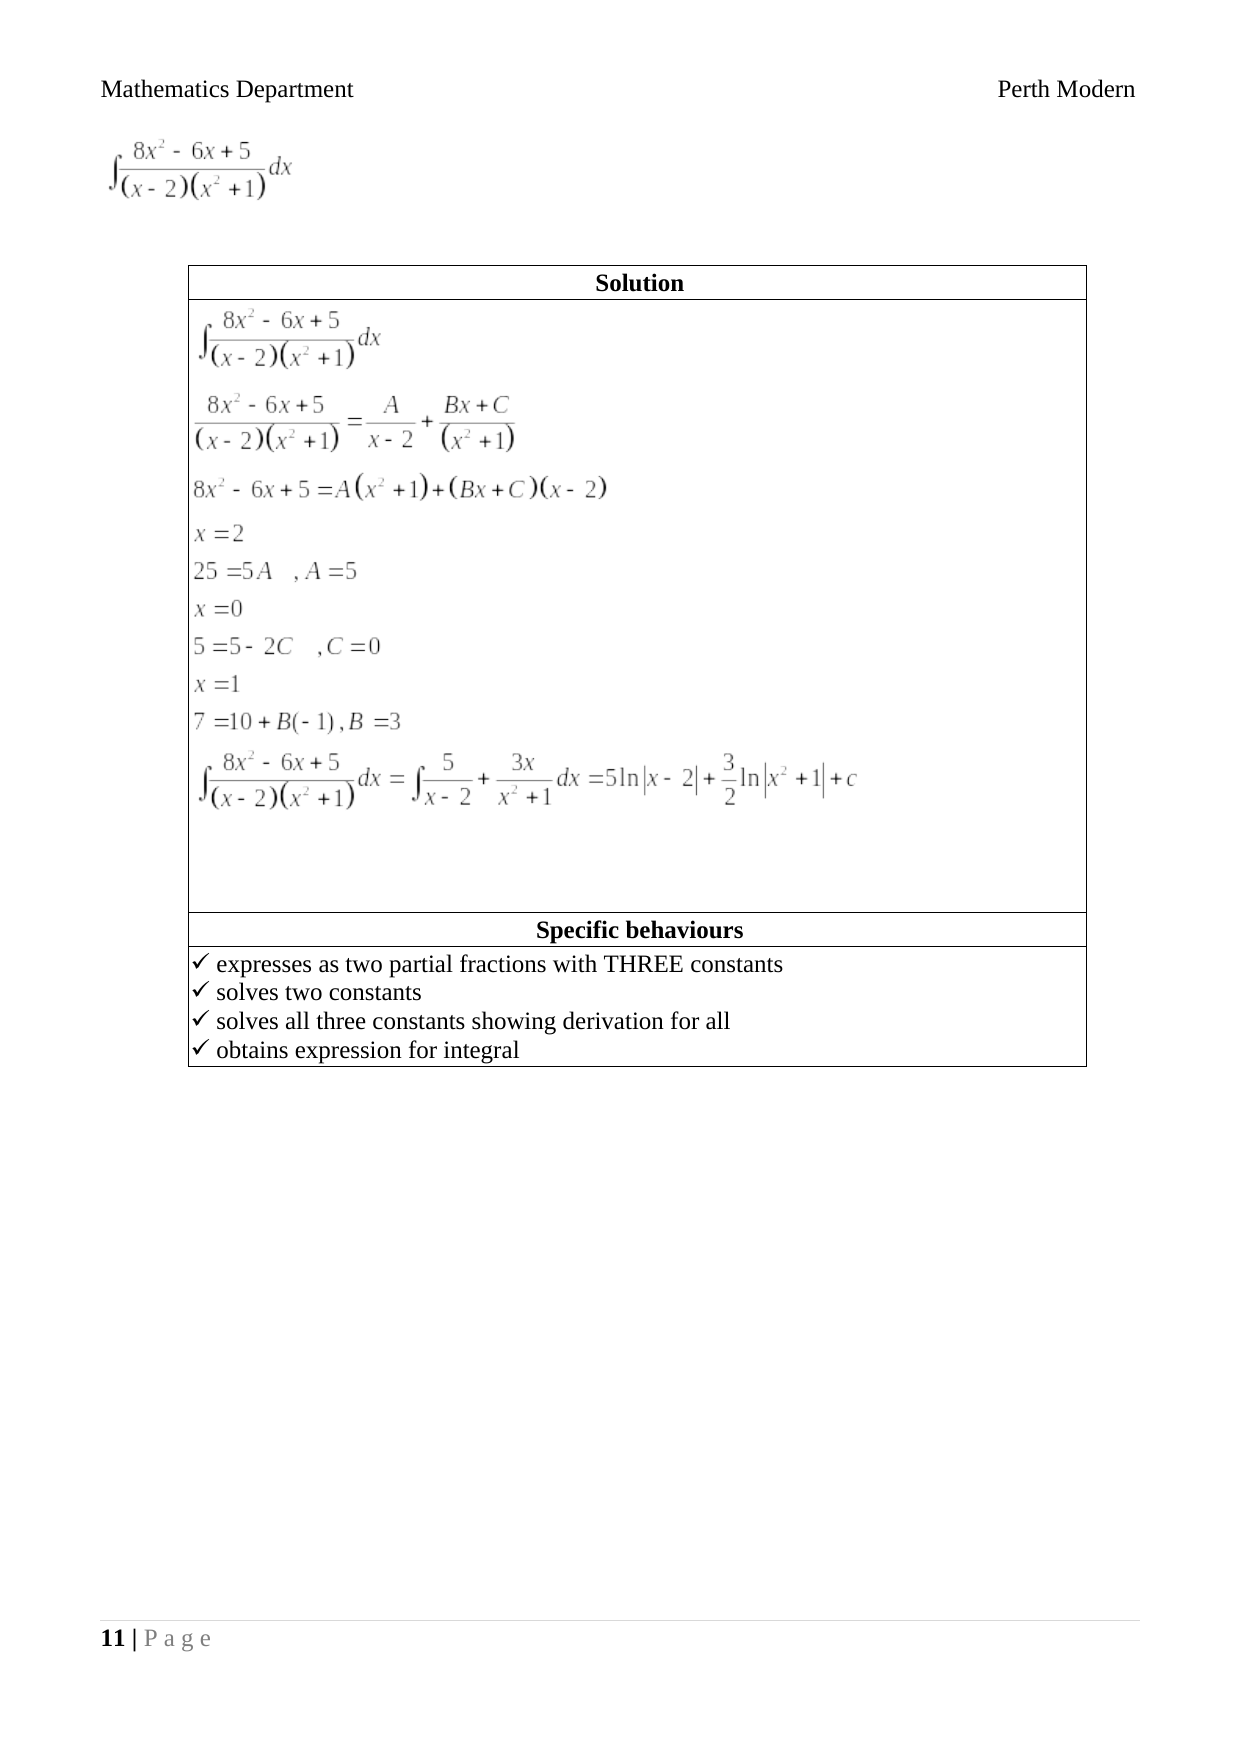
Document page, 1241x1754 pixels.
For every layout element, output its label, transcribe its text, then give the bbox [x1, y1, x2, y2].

table_cell Specific behaviours [189, 913, 1086, 946]
table_cell expresses as two partial fractions with THREE constants solves two constants solves all three constants showing derivation for all obtains expression for integral [189, 947, 1086, 1066]
table_cell [189, 300, 1086, 912]
table_header Solution [189, 266, 1086, 299]
